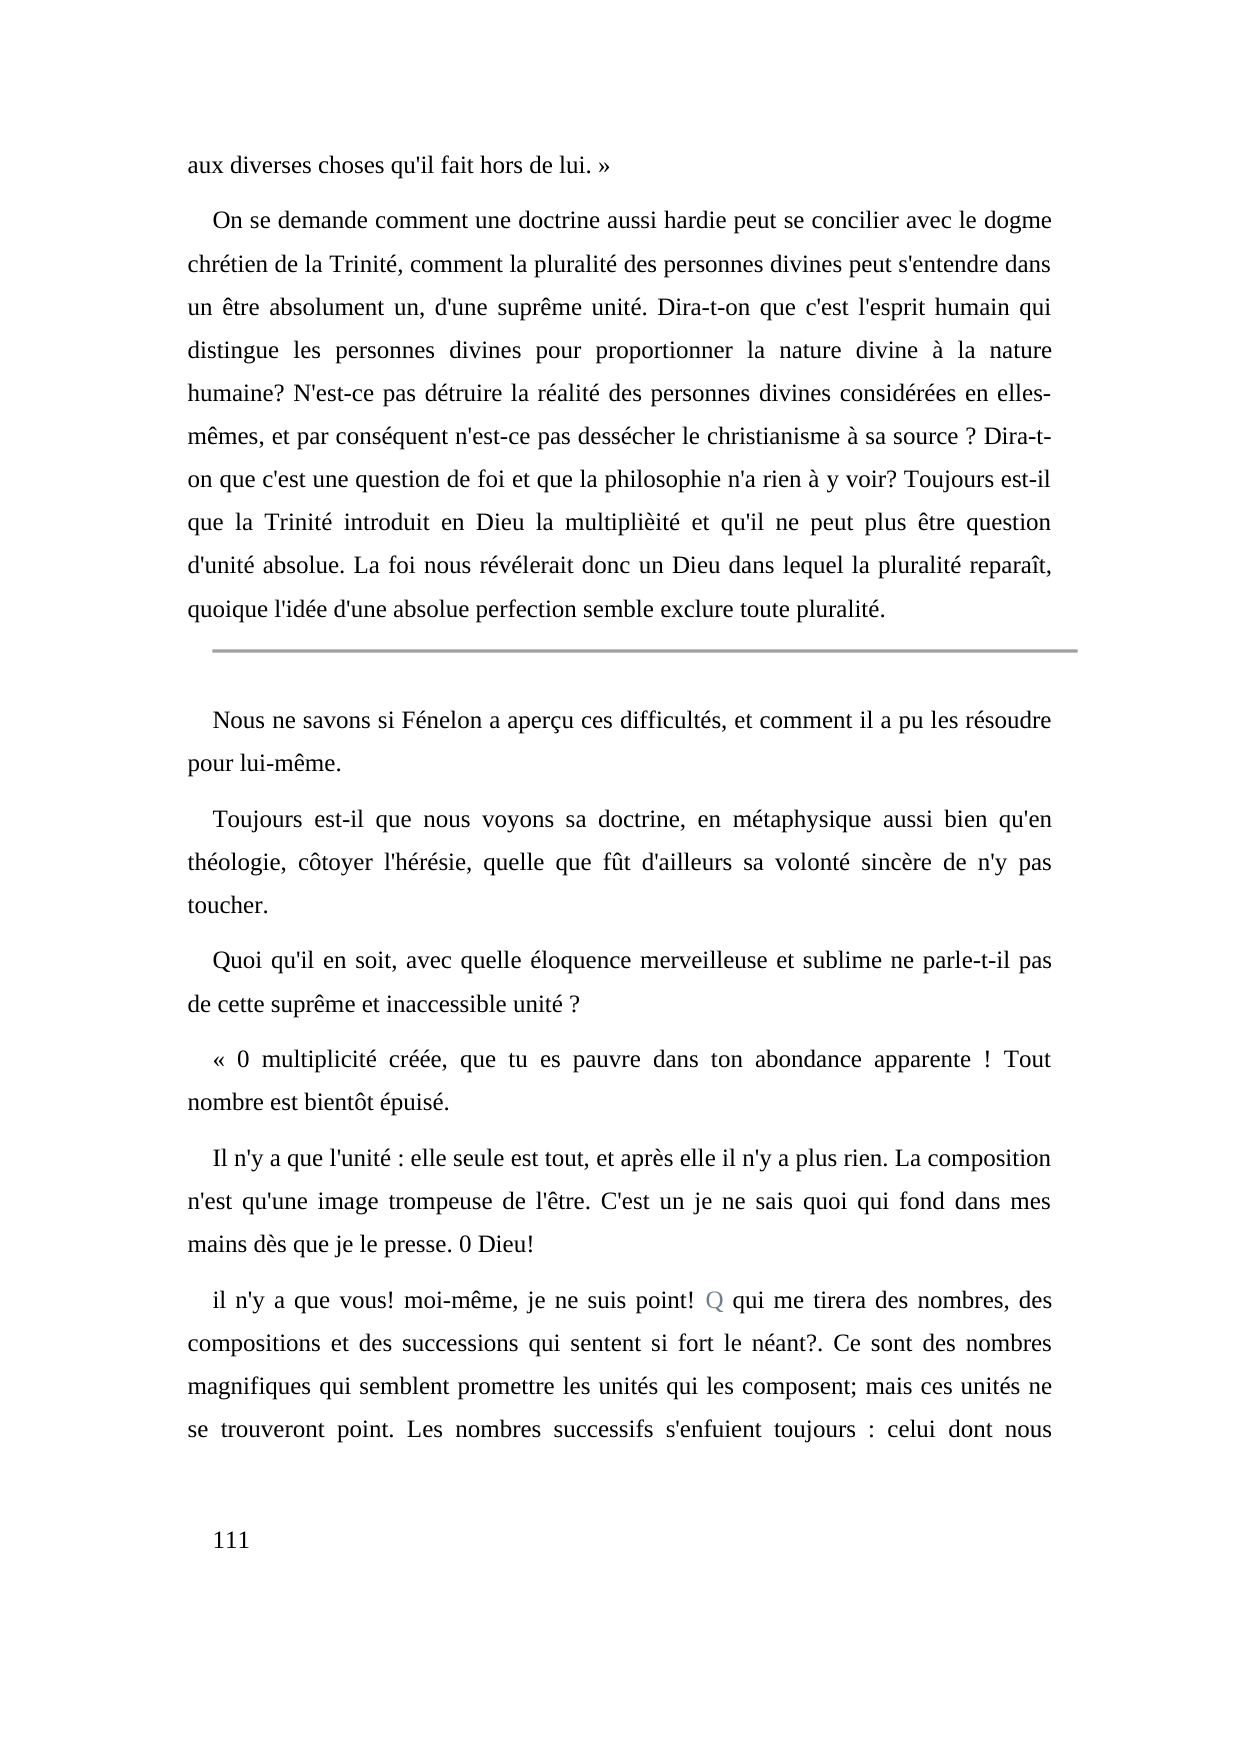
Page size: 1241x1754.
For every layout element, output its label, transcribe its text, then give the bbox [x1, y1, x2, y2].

text « 0 multiplicité créée, que tu es pauvre dans ton abondance apparente ! Tout nombre est bientôt épuisé. [187, 1044, 1053, 1116]
text Nous ne savons si Fénelon a aperçu ces difficultés, et comment il a pu les résoudre pour lui-même. [187, 705, 1053, 777]
text Toujours est-il que nous voyons sa doctrine, en métaphysique aussi bien qu'en théologie, côtoyer l'hérésie, quelle que fût d'ailleurs sa volonté sincère de n'y pas toucher. [187, 804, 1053, 919]
text Quoi qu'il en soit, avec quelle éloquence merveilleuse et sublime ne parle-t-il pas de cette suprême et inaccessible unité ? [187, 946, 1053, 1017]
text On se demande comment une doctrine aussi hardie peut se concilier avec le dogme chrétien de la Trinité, comment la pluralité des personnes divines peut s'entendre dans un être absolument un, d'une suprême unité. Dira-t-on que c'est l'esprit humain qui distingue les personnes divines pour proportionner la nature divine à la nature humaine? N'est-ce pas détruire la réalité des personnes divines considérées en elles-mêmes, et par conséquent n'est-ce pas dessécher le christianisme à sa source ? Dira-t-on que c'est une question de foi et que la philosophie n'a rien à y voir? Toujours est-il que la Trinité introduit en Dieu la multiplièité et qu'il ne peut plus être question d'unité absolue. La foi nous révélerait donc un Dieu dans lequel la pluralité reparaît, quoique l'idée d'une absolue perfection semble exclure toute pluralité. [187, 206, 1053, 622]
text Il n'y a que l'unité : elle seule est tout, et après elle il n'y a plus rien. La composition n'est qu'une image trompeuse de l'être. C'est un je ne sais quoi qui fond dans mes mains dès que je le presse. 0 Dieu! [187, 1143, 1053, 1258]
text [187, 150, 1053, 179]
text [187, 1285, 1053, 1443]
